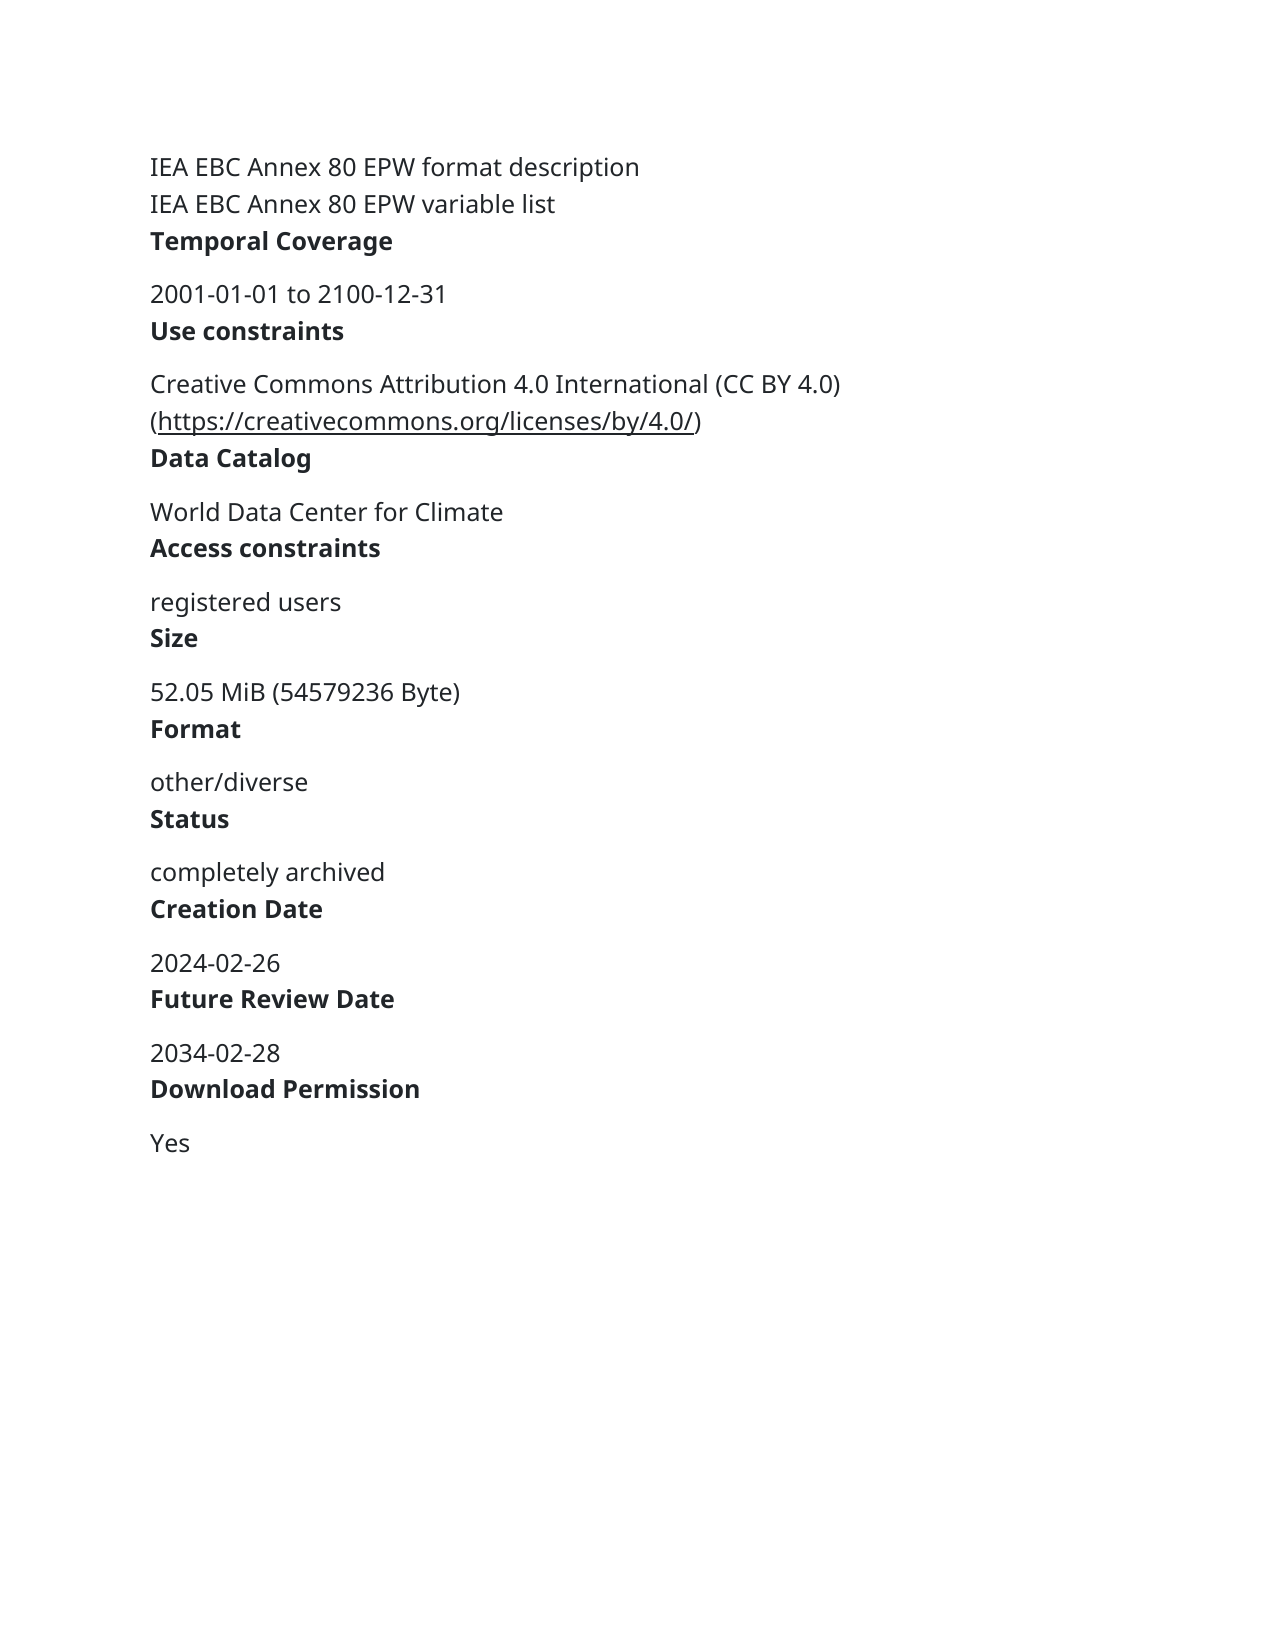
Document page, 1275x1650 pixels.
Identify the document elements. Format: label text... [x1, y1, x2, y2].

text other/diverse [150, 765, 1125, 799]
text 2024-02-26 [150, 945, 1125, 979]
text World Data Center for Climate [150, 494, 1125, 528]
text Data Catalog [150, 441, 1125, 475]
text registered users [150, 584, 1125, 618]
text Status [150, 802, 1125, 836]
text Access constraints [150, 531, 1125, 565]
text IEA EBC Annex 80 EPW format description IEA EBC Annex 80 EPW variable list [150, 150, 1125, 221]
text Size [150, 621, 1125, 655]
text completely archived [150, 855, 1125, 889]
text Yes [150, 1126, 1125, 1160]
text 2034-02-28 [150, 1035, 1125, 1069]
text Temporal Coverage [150, 223, 1125, 258]
text Creation Date [150, 892, 1125, 926]
text Download Permission [150, 1072, 1125, 1106]
text 2001-01-01 to 2100-12-31 [150, 277, 1125, 311]
text Future Review Date [150, 982, 1125, 1016]
text Use constraints [150, 314, 1125, 348]
text Format [150, 711, 1125, 745]
text Creative Commons Attribution 4.0 International (CC BY 4.0) (https://creativecommons.org/licenses/by/4.0/) [150, 367, 1125, 438]
text 52.05 MiB (54579236 Byte) [150, 674, 1125, 709]
